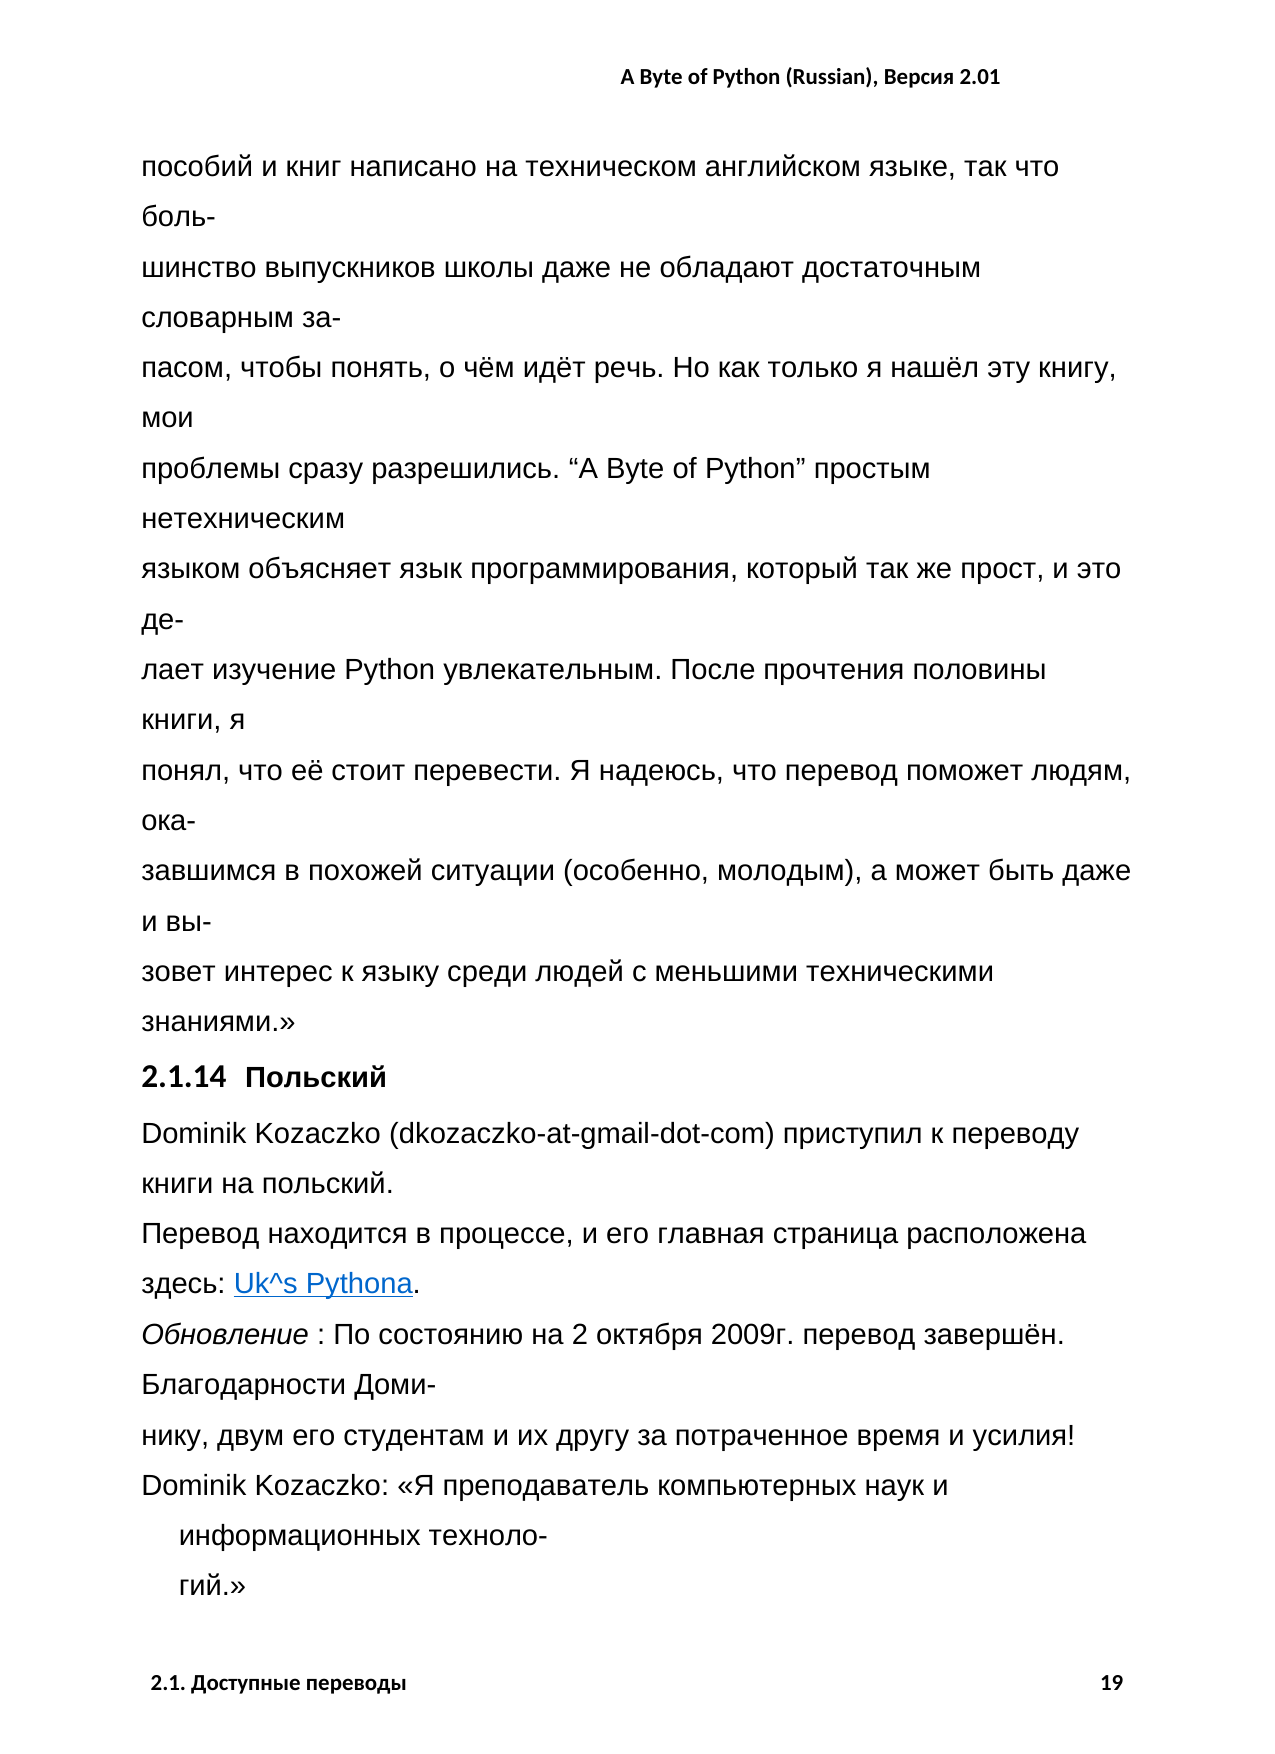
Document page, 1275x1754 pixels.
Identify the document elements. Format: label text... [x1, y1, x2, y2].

text Обновление : По состоянию на 2 октября 2009г. перевод завершён. Благодарности Доми- нику, двум его студентам и их другу за потраченное время и усилия! [141, 1317, 1134, 1451]
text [141, 149, 1134, 1038]
text Dominik Kozaczko: «Я преподаватель компьютерных наук и информационных техноло- гий.» [141, 1468, 1134, 1602]
text Dominik Kozaczko (dkozaczko-at-gmail-dot-com) приступил к переводу книги на польский. [141, 1116, 1134, 1199]
text Перевод находится в процессе, и его главная страница расположена здесь: Uk^s Pythona. [141, 1216, 1134, 1300]
list Польский [141, 1054, 1134, 1095]
